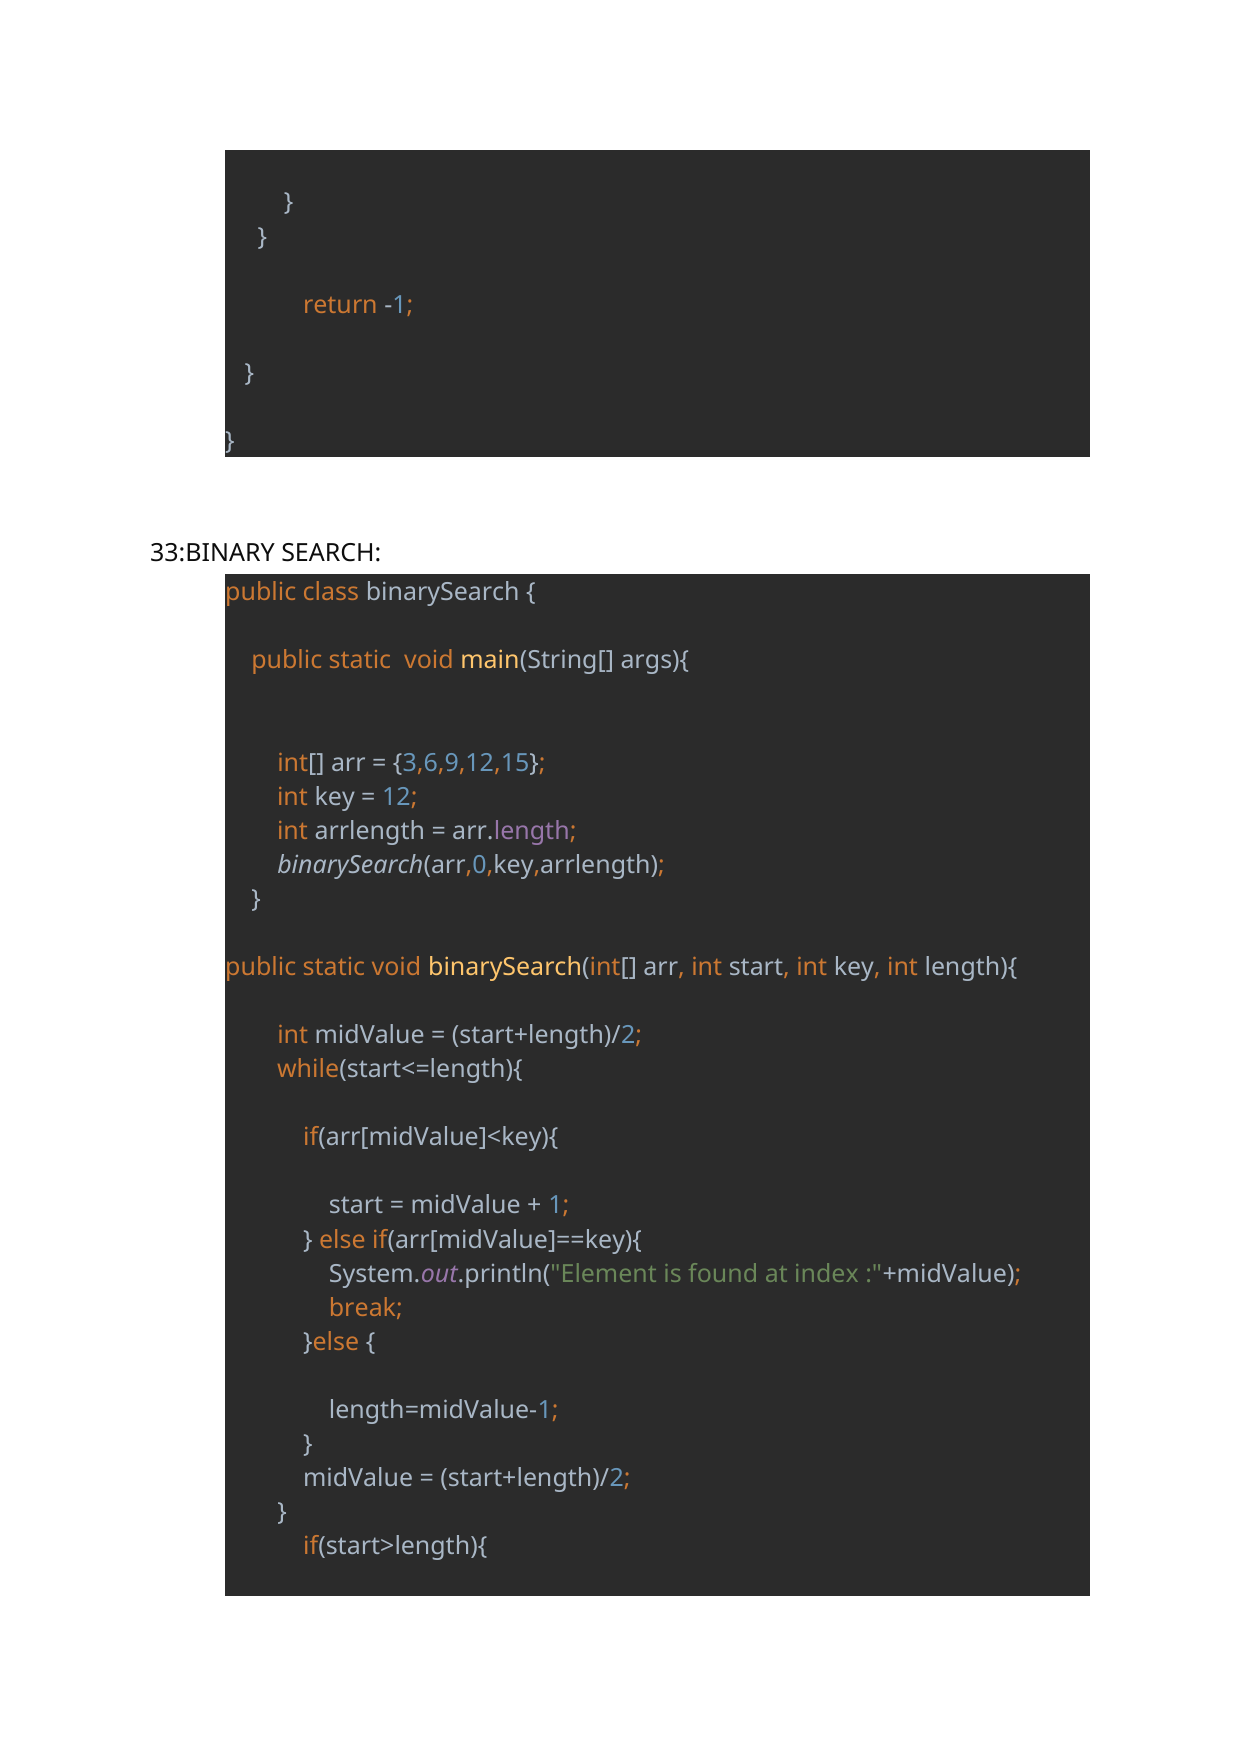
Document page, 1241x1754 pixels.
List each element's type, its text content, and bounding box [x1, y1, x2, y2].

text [225, 574, 1090, 1596]
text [225, 150, 1090, 457]
text 33:BINARY SEARCH: [150, 535, 1090, 569]
